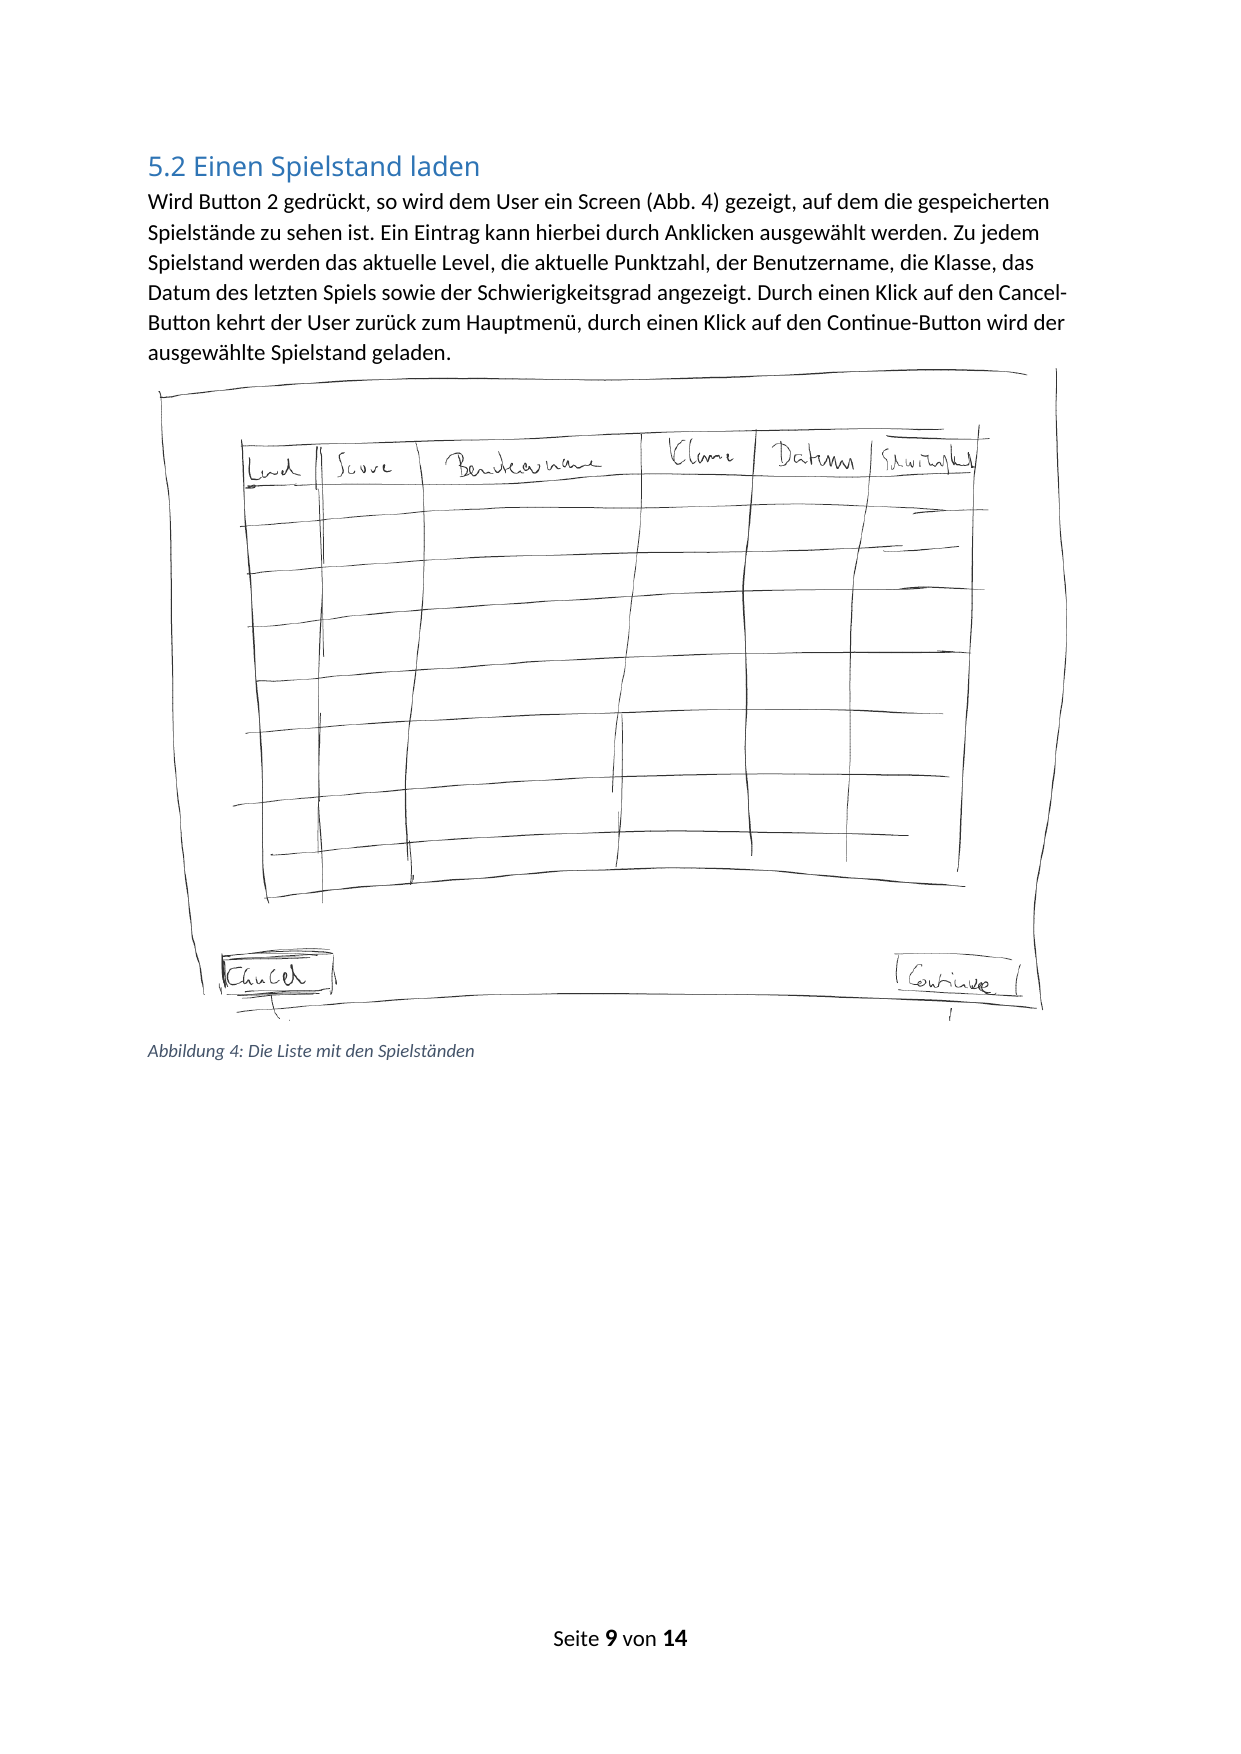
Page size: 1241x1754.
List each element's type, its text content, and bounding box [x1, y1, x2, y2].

text Wird Button 2 gedrückt, so wird dem User ein Screen (Abb. 4) gezeigt, auf dem die gespeicherten Spielstände zu sehen ist. Ein Eintrag kann hierbei durch Anklicken ausgewählt werden. Zu jedem Spielstand werden das aktuelle Level, die aktuelle Punktzahl, der Benutzername, die Klasse, das Datum des letzten Spiels sowie der Schwierigkeitsgrad angezeigt. Durch einen Klick auf den Cancel-Button kehrt der User zurück zum Hauptmenü, durch einen Klick auf den Continue-Button wird der ausgewählte Spielstand geladen. [148, 187, 1093, 368]
picture [147, 368, 1093, 1021]
subtitle 5.2 Einen Spielstand laden [148, 148, 1093, 184]
